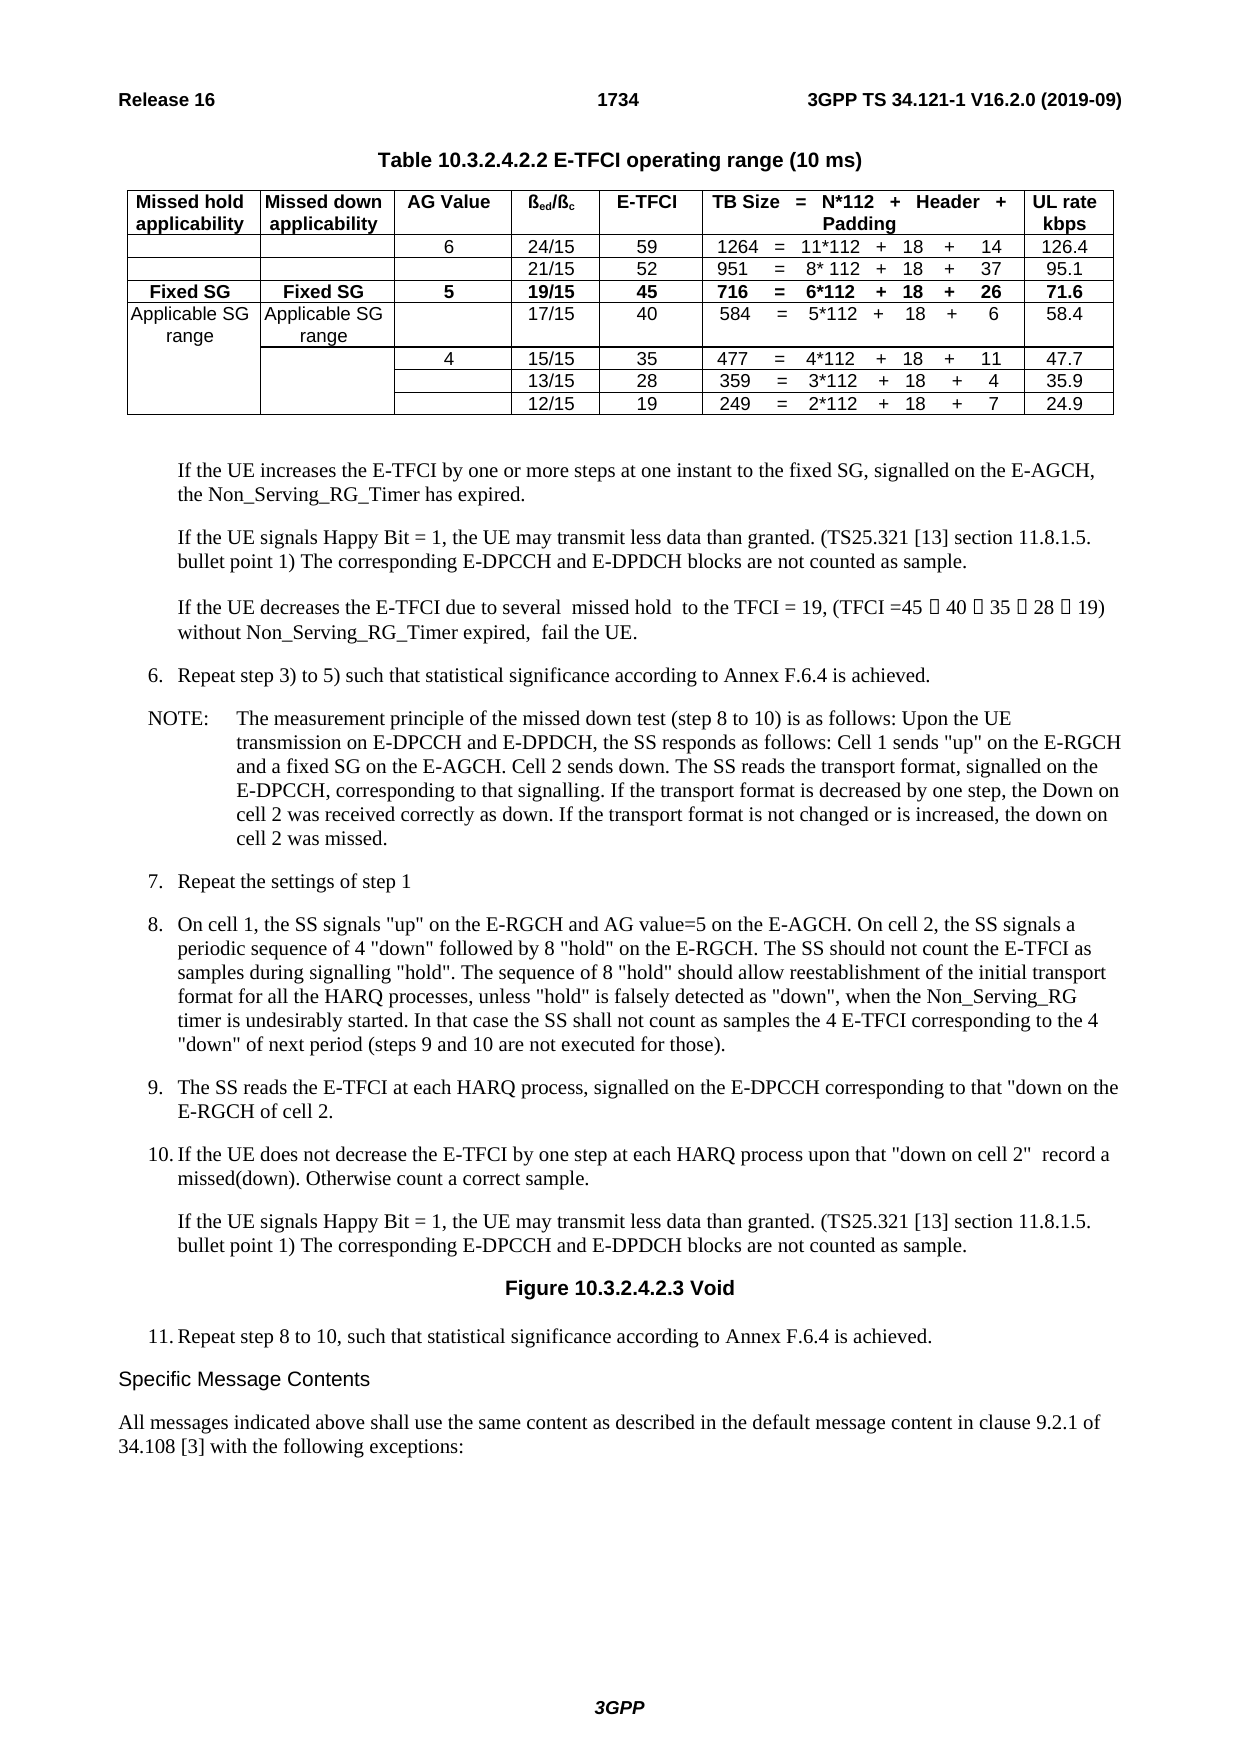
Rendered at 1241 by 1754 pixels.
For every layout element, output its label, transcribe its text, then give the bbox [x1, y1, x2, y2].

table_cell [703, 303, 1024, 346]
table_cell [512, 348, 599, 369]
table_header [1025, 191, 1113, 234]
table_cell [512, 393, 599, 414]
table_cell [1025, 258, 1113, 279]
text 7. Repeat the settings of step 1 [148, 869, 1122, 893]
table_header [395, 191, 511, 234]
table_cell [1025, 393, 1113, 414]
text Specific Message Contents [118, 1367, 1122, 1391]
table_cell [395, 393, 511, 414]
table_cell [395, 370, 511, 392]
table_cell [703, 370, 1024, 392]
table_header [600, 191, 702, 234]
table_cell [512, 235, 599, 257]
text 8. On cell 1, the SS signals "up" on the E-RGCH and AG value=5 on the E-AGCH. On cell 2, the SS signals a periodic sequence of 4 "down" followed by 8 "hold" on the E-RGCH. The SS should not count the E-TFCI as samples during signalling "hold". The sequence of 8 "hold" should allow reestablishment of the initial transport format for all the HARQ processes, unless "hold" is falsely detected as "down", when the Non_Serving_RG timer is undesirably started. In that case the SS shall not count as samples the 4 E-TFCI corresponding to the 4 "down" of next period (steps 9 and 10 are not executed for those). [148, 912, 1122, 1056]
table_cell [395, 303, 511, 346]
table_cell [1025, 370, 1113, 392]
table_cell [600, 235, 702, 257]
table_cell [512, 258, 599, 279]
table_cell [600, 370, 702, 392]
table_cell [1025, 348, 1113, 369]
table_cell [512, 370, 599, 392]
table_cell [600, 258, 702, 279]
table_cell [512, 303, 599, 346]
text If the UE decreases the E-TFCI due to several missed hold to the TFCI = 19, (TFCI =45  40  35  28  19) without Non_Serving_RG_Timer expired, fail the UE. [148, 592, 1122, 644]
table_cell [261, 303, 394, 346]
text Figure 10.3.2.4.2.3 Void [118, 1276, 1122, 1299]
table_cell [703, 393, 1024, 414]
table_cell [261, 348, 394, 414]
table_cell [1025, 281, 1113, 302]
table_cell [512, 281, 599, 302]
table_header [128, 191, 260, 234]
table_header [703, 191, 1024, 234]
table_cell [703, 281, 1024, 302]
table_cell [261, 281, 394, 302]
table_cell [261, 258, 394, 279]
text 9. The SS reads the E-TFCI at each HARQ process, signalled on the E-DPCCH corresponding to that "down on the E-RGCH of cell 2. [148, 1075, 1122, 1123]
text If the UE signals Happy Bit = 1, the UE may transmit less data than granted. (TS25.321 [13] section 11.8.1.5. bullet point 1) The corresponding E-DPCCH and E-DPDCH blocks are not counted as sample. [148, 525, 1122, 573]
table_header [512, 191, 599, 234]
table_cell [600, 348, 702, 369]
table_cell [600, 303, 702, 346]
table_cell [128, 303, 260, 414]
text 11. Repeat step 8 to 10, such that statistical significance according to Annex F.6.4 is achieved. [148, 1324, 1122, 1348]
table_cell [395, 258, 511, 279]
text 6. Repeat step 3) to 5) such that statistical significance according to Annex F.6.4 is achieved. [148, 663, 1122, 687]
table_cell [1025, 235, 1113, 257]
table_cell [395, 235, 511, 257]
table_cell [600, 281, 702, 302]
text NOTE: The measurement principle of the missed down test (step 8 to 10) is as follows: Upon the UE transmission on E-DPCCH and E-DPDCH, the SS responds as follows: Cell 1 sends "up" on the E-RGCH and a fixed SG on the E-AGCH. Cell 2 sends down. The SS reads the transport format, signalled on the E-DPCCH, corresponding to that signalling. If the transport format is decreased by one step, the Down on cell 2 was received correctly as down. If the transport format is not changed or is increased, the down on cell 2 was missed. [148, 706, 1122, 850]
text 10. If the UE does not decrease the E-TFCI by one step at each HARQ process upon that "down on cell 2" record a missed(down). Otherwise count a correct sample. [148, 1142, 1122, 1190]
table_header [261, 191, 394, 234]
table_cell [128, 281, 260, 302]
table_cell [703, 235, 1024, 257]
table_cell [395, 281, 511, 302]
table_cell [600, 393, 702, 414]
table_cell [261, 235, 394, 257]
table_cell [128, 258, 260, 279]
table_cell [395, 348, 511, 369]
text If the UE increases the E-TFCI by one or more steps at one instant to the fixed SG, signalled on the E-AGCH, the Non_Serving_RG_Timer has expired. [148, 458, 1122, 506]
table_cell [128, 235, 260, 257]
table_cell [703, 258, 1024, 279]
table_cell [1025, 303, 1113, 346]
text If the UE signals Happy Bit = 1, the UE may transmit less data than granted. (TS25.321 [13] section 11.8.1.5. bullet point 1) The corresponding E-DPCCH and E-DPDCH blocks are not counted as sample. [148, 1209, 1122, 1257]
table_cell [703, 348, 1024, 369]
text Table 10.3.2.4.2.2 E-TFCI operating range (10 ms) [118, 147, 1122, 171]
text All messages indicated above shall use the same content as described in the default message content in clause 9.2.1 of 34.108 [3] with the following exceptions: [118, 1410, 1122, 1458]
